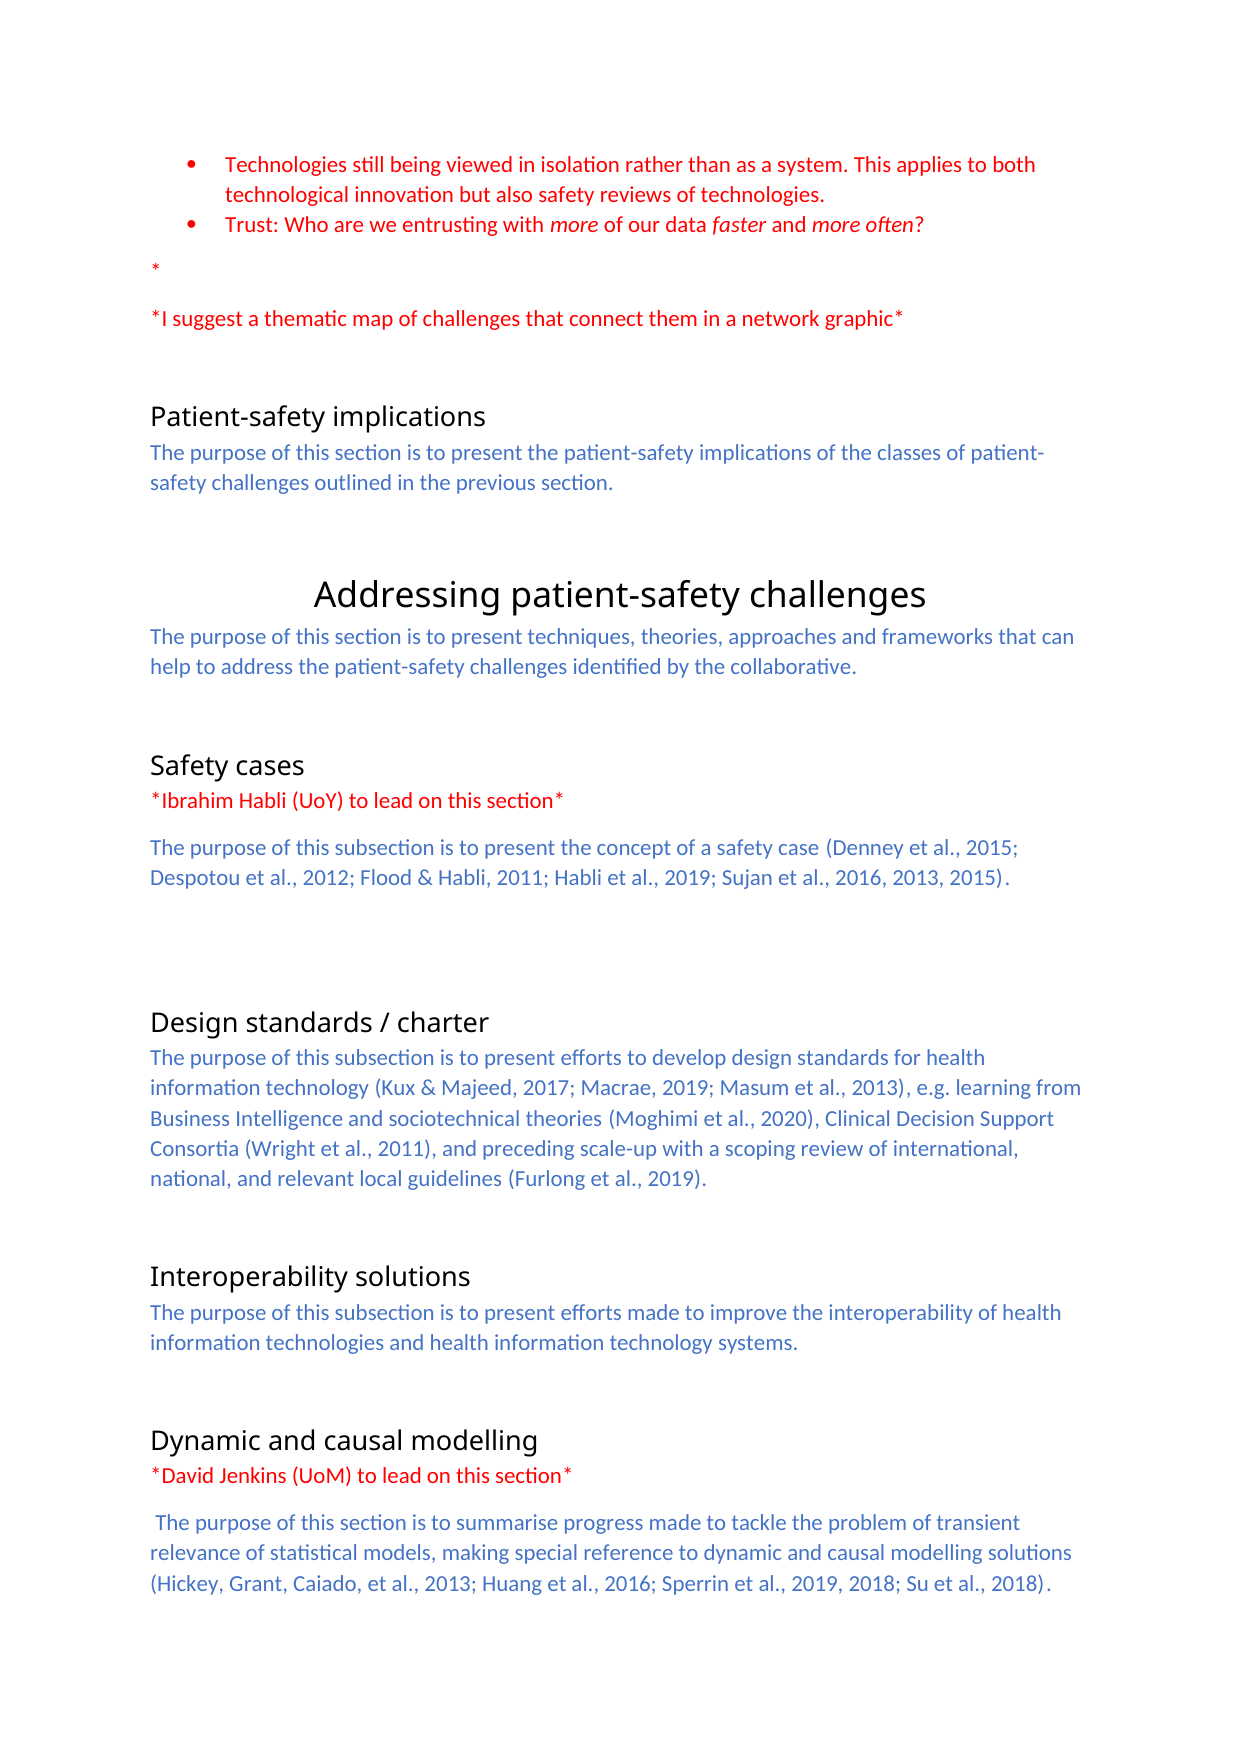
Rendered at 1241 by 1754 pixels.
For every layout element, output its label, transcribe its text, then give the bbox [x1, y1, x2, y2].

list Trust: Who are we entrusting with more of our data faster and more often? [187, 210, 1090, 238]
text The purpose of this section is to present techniques, theories, approaches and frameworks that can help to address the patient-safety challenges identified by the collaborative. [150, 622, 1090, 680]
subtitle Safety cases [150, 746, 1090, 783]
subtitle Dynamic and causal modelling [150, 1422, 1090, 1458]
text *I suggest a thematic map of challenges that connect them in a network graphic* [150, 304, 1090, 332]
text The purpose of this section is to summarise progress made to tackle the problem of transient relevance of statistical models, making special reference to dynamic and causal modelling solutions (Hickey, Grant, Caiado, et al., 2013; Huang et al., 2016; Sperrin et al., 2019, 2018; Su et al., 2018). [150, 1508, 1090, 1597]
text The purpose of this subsection is to present the concept of a safety case (Denney et al., 2015; Despotou et al., 2012; Flood & Habli, 2011; Habli et al., 2019; Sujan et al., 2016, 2013, 2015). [150, 833, 1090, 891]
text *Ibrahim Habli (UoY) to lead on this section* [150, 786, 1090, 814]
text * [150, 257, 1090, 285]
subtitle Patient-safety implications [150, 398, 1090, 435]
text The purpose of this subsection is to present efforts to develop design standards for health information technology (Kux & Majeed, 2017; Macrae, 2019; Masum et al., 2013), e.g. learning from Business Intelligence and sociotechnical theories (Moghimi et al., 2020), Clinical Decision Support Consortia (Wright et al., 2011), and preceding scale-up with a scoping review of international, national, and relevant local guidelines (Furlong et al., 2019). [150, 1043, 1090, 1192]
text The purpose of this section is to present the patient-safety implications of the classes of patient-safety challenges outlined in the previous section. [150, 438, 1090, 496]
text The purpose of this subsection is to present efforts made to improve the interoperability of health information technologies and health information technology systems. [150, 1298, 1090, 1356]
subtitle Addressing patient-safety challenges [150, 570, 1090, 618]
subtitle Design standards / charter [150, 1003, 1090, 1040]
text *David Jenkins (UoM) to lead on this section* [150, 1461, 1090, 1489]
subtitle Interoperability solutions [150, 1258, 1090, 1295]
list Technologies still being viewed in isolation rather than as a system. This applies to both technological innovation but also safety reviews of technologies. [187, 150, 1090, 208]
